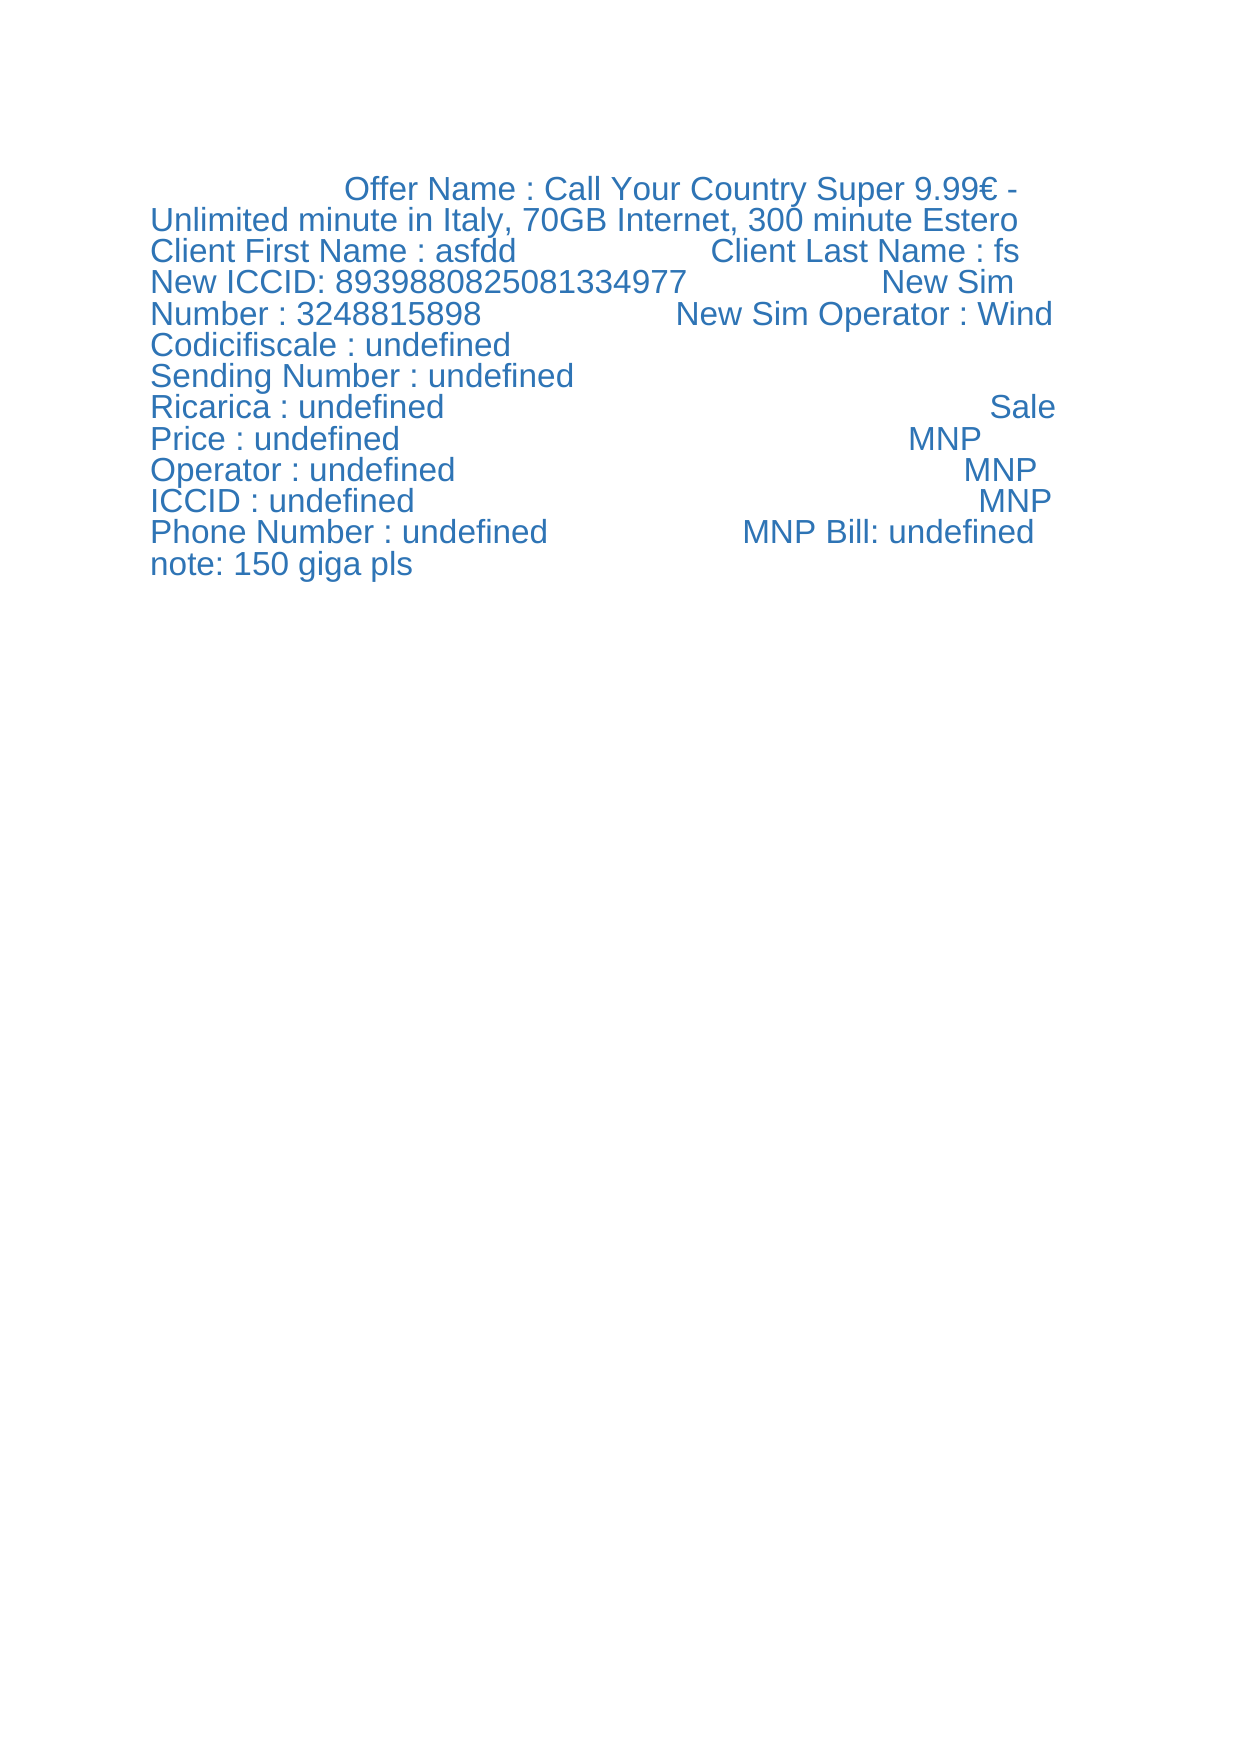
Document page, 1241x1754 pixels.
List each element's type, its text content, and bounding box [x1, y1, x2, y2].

subtitle Offer Name : Call Your Country Super 9.99€ -Unlimited minute in Italy, 70GB Internet, 300 minute Estero Client First Name : asfdd Client Last Name : fs New ICCID: 8939880825081334977 New Sim Number : 3248815898 New Sim Operator : Wind Codicifiscale : undefined Sending Number : undefined Ricarica : undefined Sale Price : undefined MNP Operator : undefined MNP ICCID : undefined MNP Phone Number : undefined MNP Bill: undefined note: 150 giga pls [150, 175, 1090, 581]
